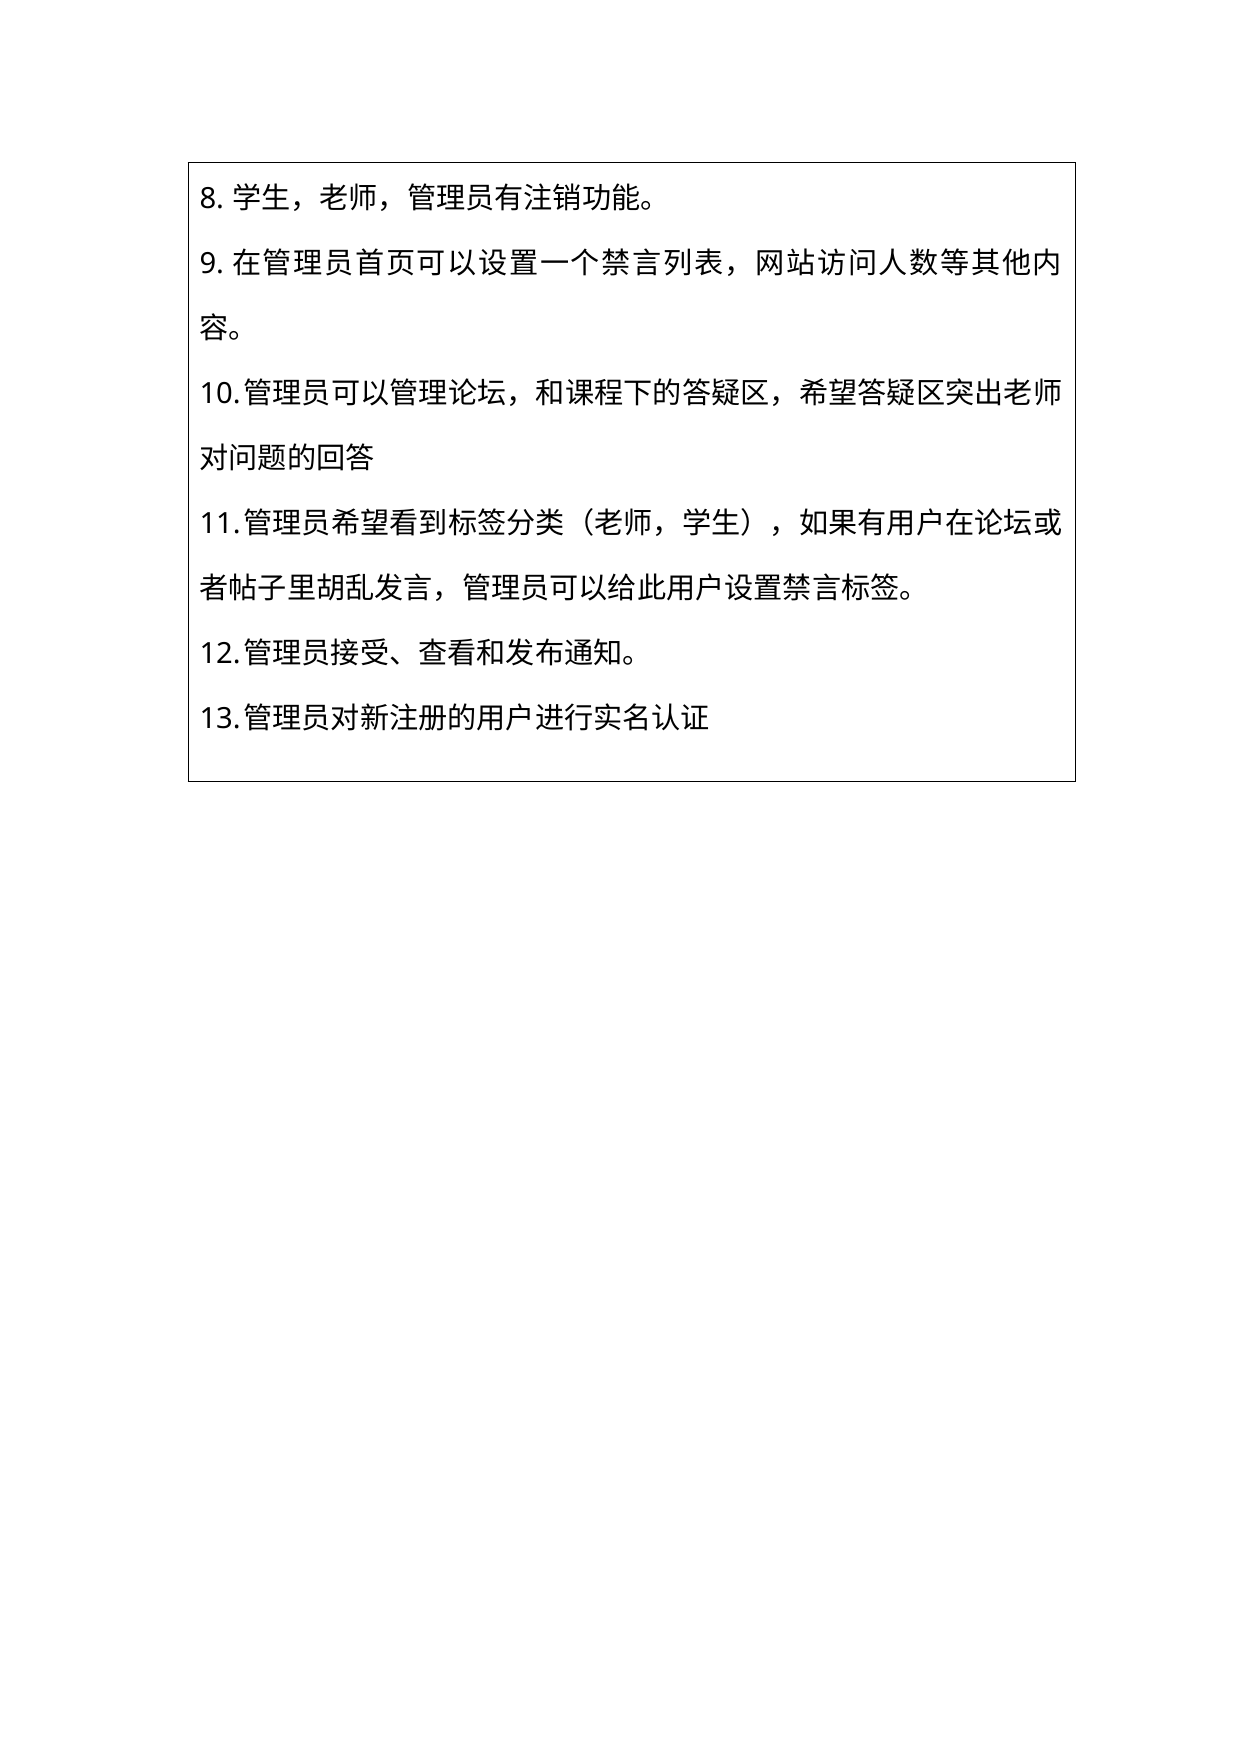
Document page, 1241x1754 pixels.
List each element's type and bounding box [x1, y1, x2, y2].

table_cell [189, 163, 1075, 781]
